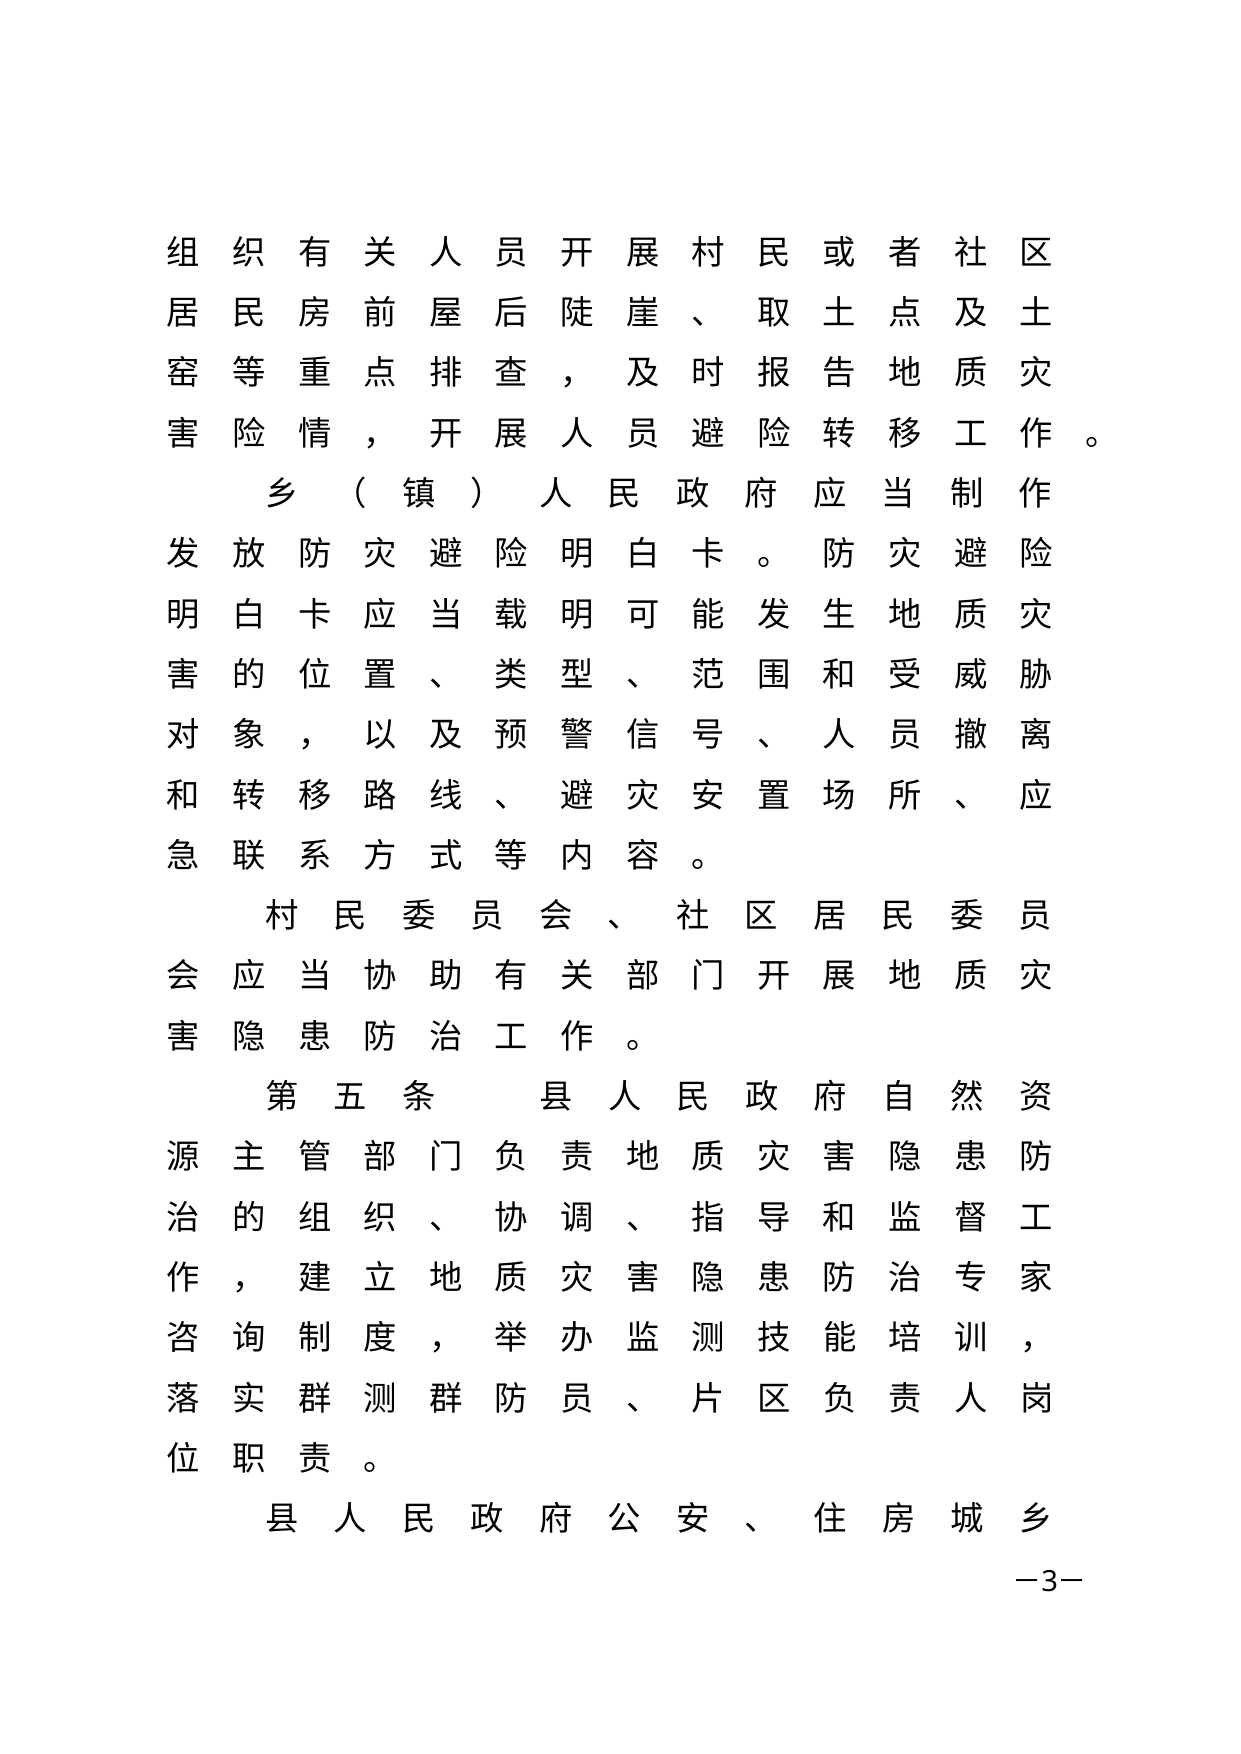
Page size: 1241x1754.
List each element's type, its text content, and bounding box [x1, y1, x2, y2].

text 第五条 县人民政府自然资源主管部门负责地质灾害隐患防治的组织、协调、指导和监督工作，建立地质灾害隐患防治专家咨询制度，举办监测技能培训，落实群测群防员、片区负责人岗位职责。 [167, 1064, 1085, 1486]
text 乡（镇）人民政府应当制作发放防灾避险明白卡。防灾避险明白卡应当载明可能发生地质灾害的位置、类型、范围和受威胁对象，以及预警信号、人员撤离和转移路线、避灾安置场所、应急联系方式等内容。 [167, 461, 1085, 883]
text 村民委员会、社区居民委员会应当协助有关部门开展地质灾害隐患防治工作。 [167, 883, 1085, 1064]
text 县人民政府公安、住房城乡建设、水行政、农业农村、文化和旅游、卫生健康、应急管理、林草、气象等有关部门按照各自职责做好地质灾害隐患防治的相关工作。 [167, 1486, 1085, 1546]
text 乡（镇）人民政府应当加强地质灾害隐患防治群测群防工作，在县人民政府有关部门指导下，组织有关人员开展村民或者社区居民房前屋后陡崖、取土点及土窑等重点排查，及时报告地质灾害险情，开展人员避险转移工作。 [167, 219, 1085, 461]
